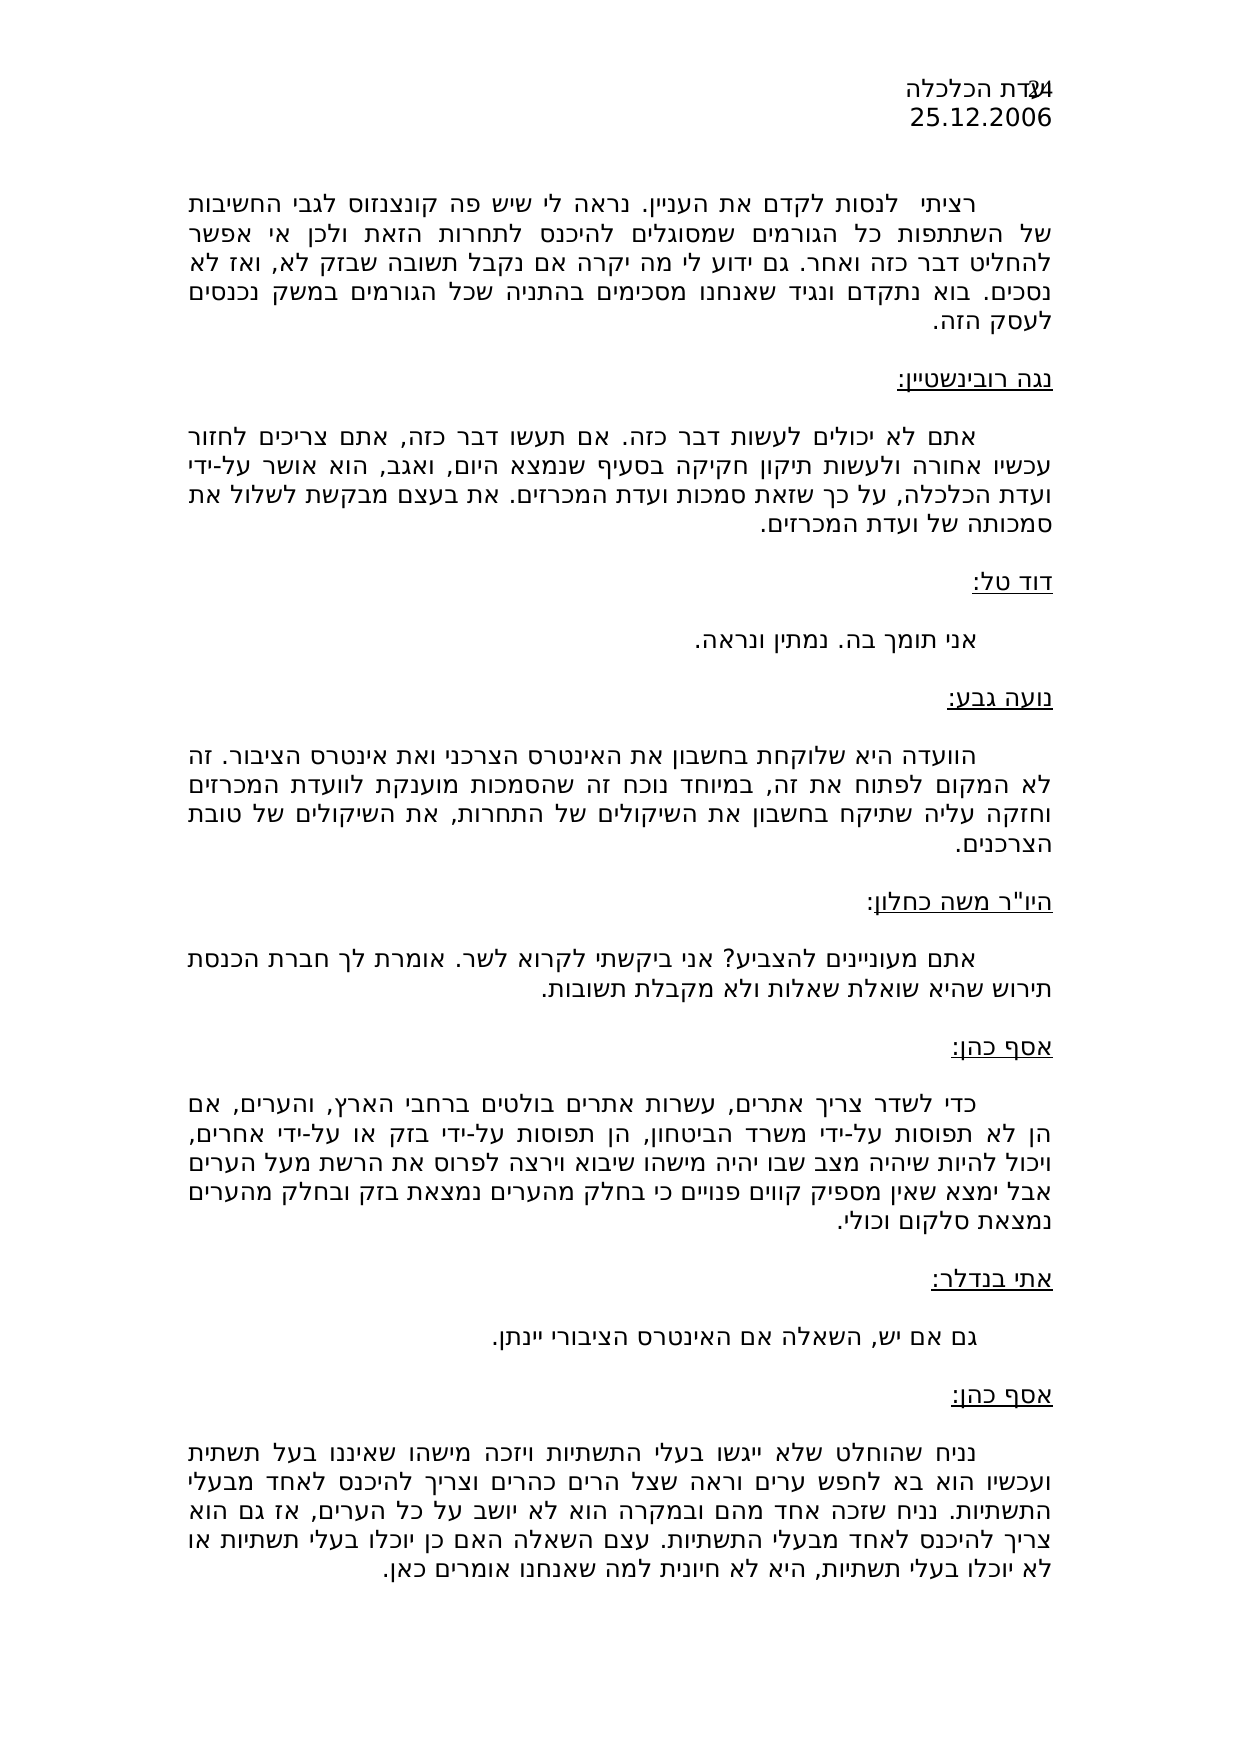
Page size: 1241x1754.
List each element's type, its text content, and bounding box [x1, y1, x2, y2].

text אני תומך בה. נמתין ונראה. [187, 625, 1053, 654]
text אתם לא יכולים לעשות דבר כזה. אם תעשו דבר כזה, אתם צריכים לחזור עכשיו אחורה ולעשות תיקון חקיקה בסעיף שנמצא היום, ואגב, הוא אושר על-ידי ועדת הכלכלה, על כך שזאת סמכות ועדת המכרזים. את בעצם מבקשת לשלול את סמכותה של ועדת המכרזים. [187, 422, 1053, 539]
text נגה רובינשטיין: [187, 364, 1053, 393]
text גם אם יש, השאלה אם האינטרס הציבורי יינתן. [187, 1322, 1053, 1351]
text דוד טל: [187, 567, 1053, 597]
text רציתי לנסות לקדם את העניין. נראה לי שיש פה קונצנזוס לגבי החשיבות של השתתפות כל הגורמים שמסוגלים להיכנס לתחרות הזאת ולכן אי אפשר להחליט דבר כזה ואחר. גם ידוע לי מה יקרה אם נקבל תשובה שבזק לא, ואז לא נסכים. בוא נתקדם ונגיד שאנחנו מסכימים בהתניה שכל הגורמים במשק נכנסים לעסק הזה. [187, 189, 1053, 335]
text נניח שהוחלט שלא ייגשו בעלי התשתיות ויזכה מישהו שאיננו בעל תשתית ועכשיו הוא בא לחפש ערים וראה שצל הרים כהרים וצריך להיכנס לאחד מבעלי התשתיות. נניח שזכה אחד מהם ובמקרה הוא לא יושב על כל הערים, אז גם הוא צריך להיכנס לאחד מבעלי התשתיות. עצם השאלה האם כן יוכלו בעלי תשתיות או לא יוכלו בעלי תשתיות, היא לא חיונית למה שאנחנו אומרים כאן. [187, 1438, 1053, 1584]
text אתם מעוניינים להצביע? אני ביקשתי לקרוא לשר. אומרת לך חברת הכנסת תירוש שהיא שואלת שאלות ולא מקבלת תשובות. [187, 944, 1053, 1003]
text אתי בנדלר: [187, 1264, 1053, 1293]
text אסף כהן: [187, 1380, 1053, 1409]
text היו"ר משה כחלון: [187, 887, 1053, 916]
text נועה גבע: [187, 683, 1053, 712]
text הוועדה היא שלוקחת בחשבון את האינטרס הצרכני ואת אינטרס הציבור. זה לא המקום לפתוח את זה, במיוחד נוכח זה שהסמכות מוענקת לוועדת המכרזים וחזקה עליה שתיקח בחשבון את השיקולים של התחרות, את השיקולים של טובת הצרכנים. [187, 741, 1053, 858]
text אסף כהן: [187, 1032, 1053, 1061]
text כדי לשדר צריך אתרים, עשרות אתרים בולטים ברחבי הארץ, והערים, אם הן לא תפוסות על-ידי משרד הביטחון, הן תפוסות על-ידי בזק או על-ידי אחרים, ויכול להיות שיהיה מצב שבו יהיה מישהו שיבוא וירצה לפרוס את הרשת מעל הערים אבל ימצא שאין מספיק קווים פנויים כי בחלק מהערים נמצאת בזק ובחלק מהערים נמצאת סלקום וכולי. [187, 1089, 1053, 1235]
